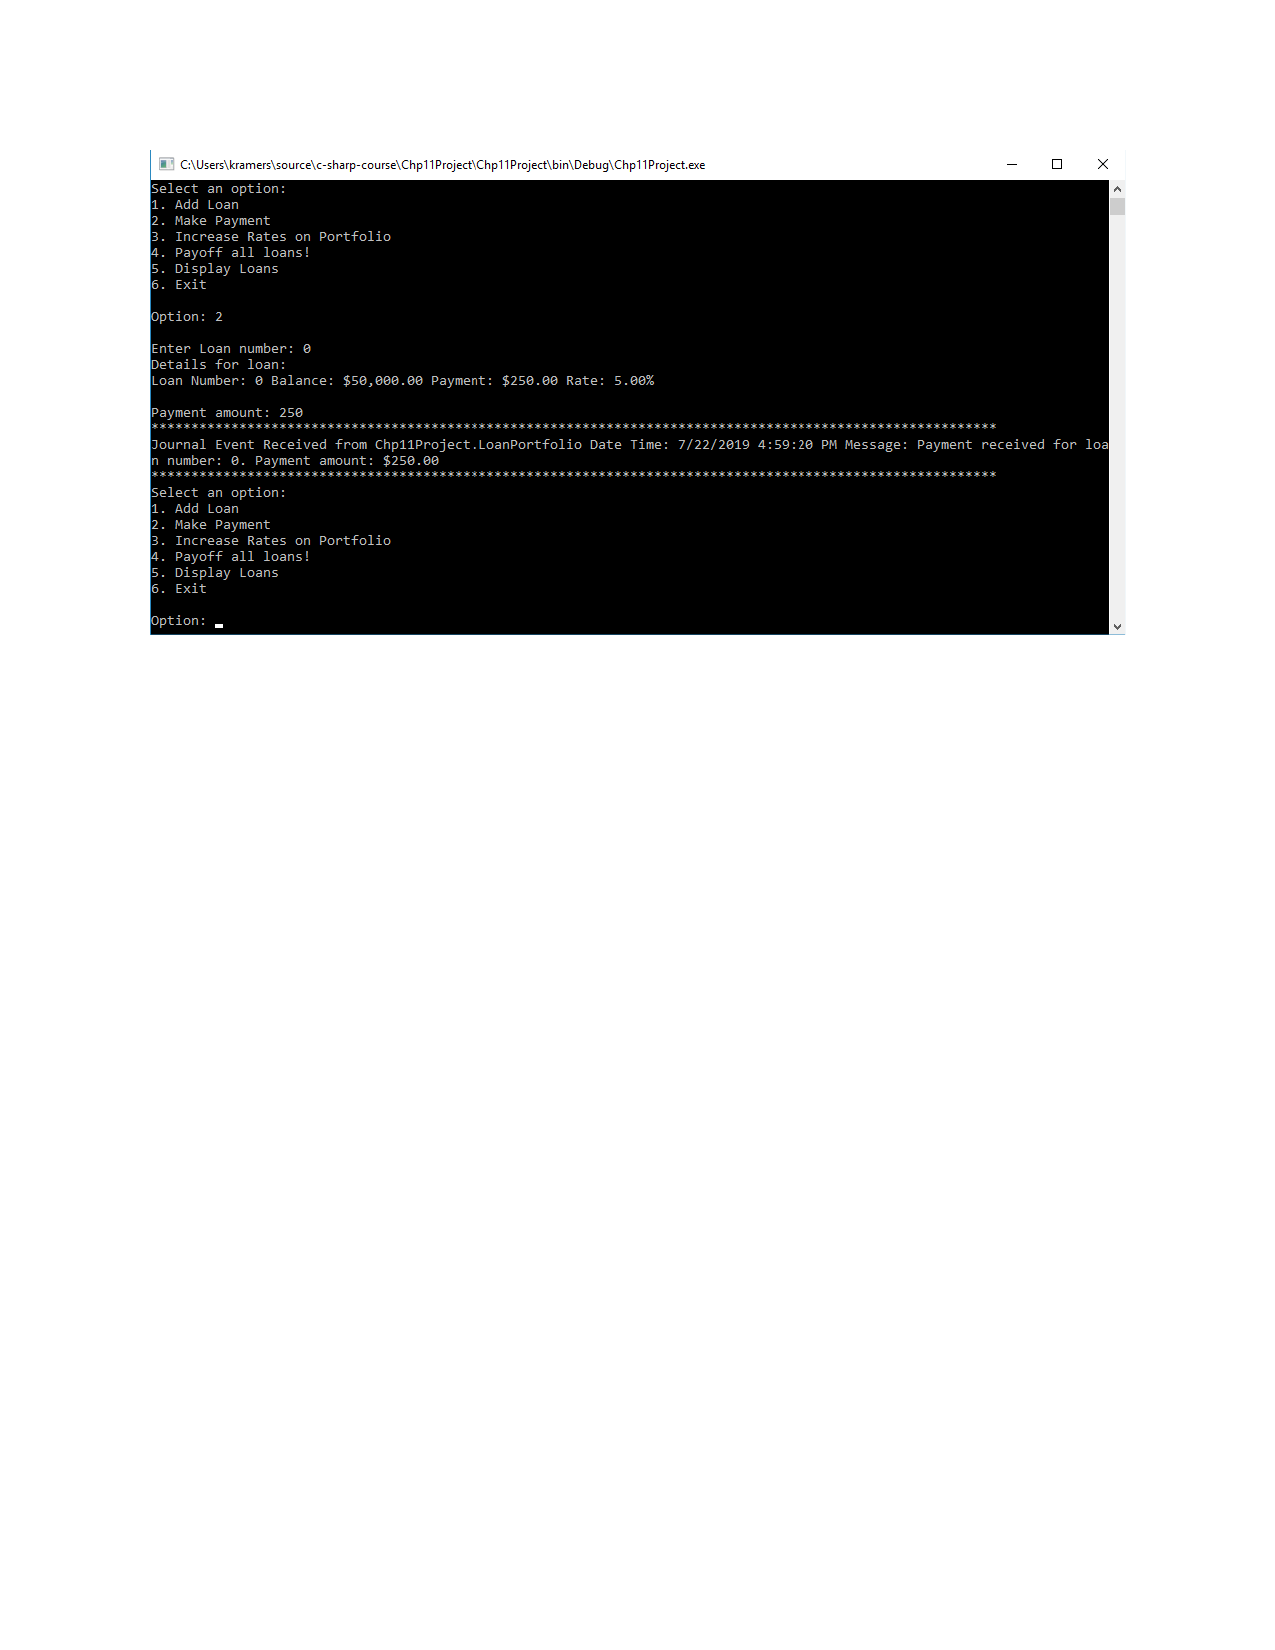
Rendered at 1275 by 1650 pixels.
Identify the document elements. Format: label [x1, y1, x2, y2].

picture [150, 150, 1125, 635]
